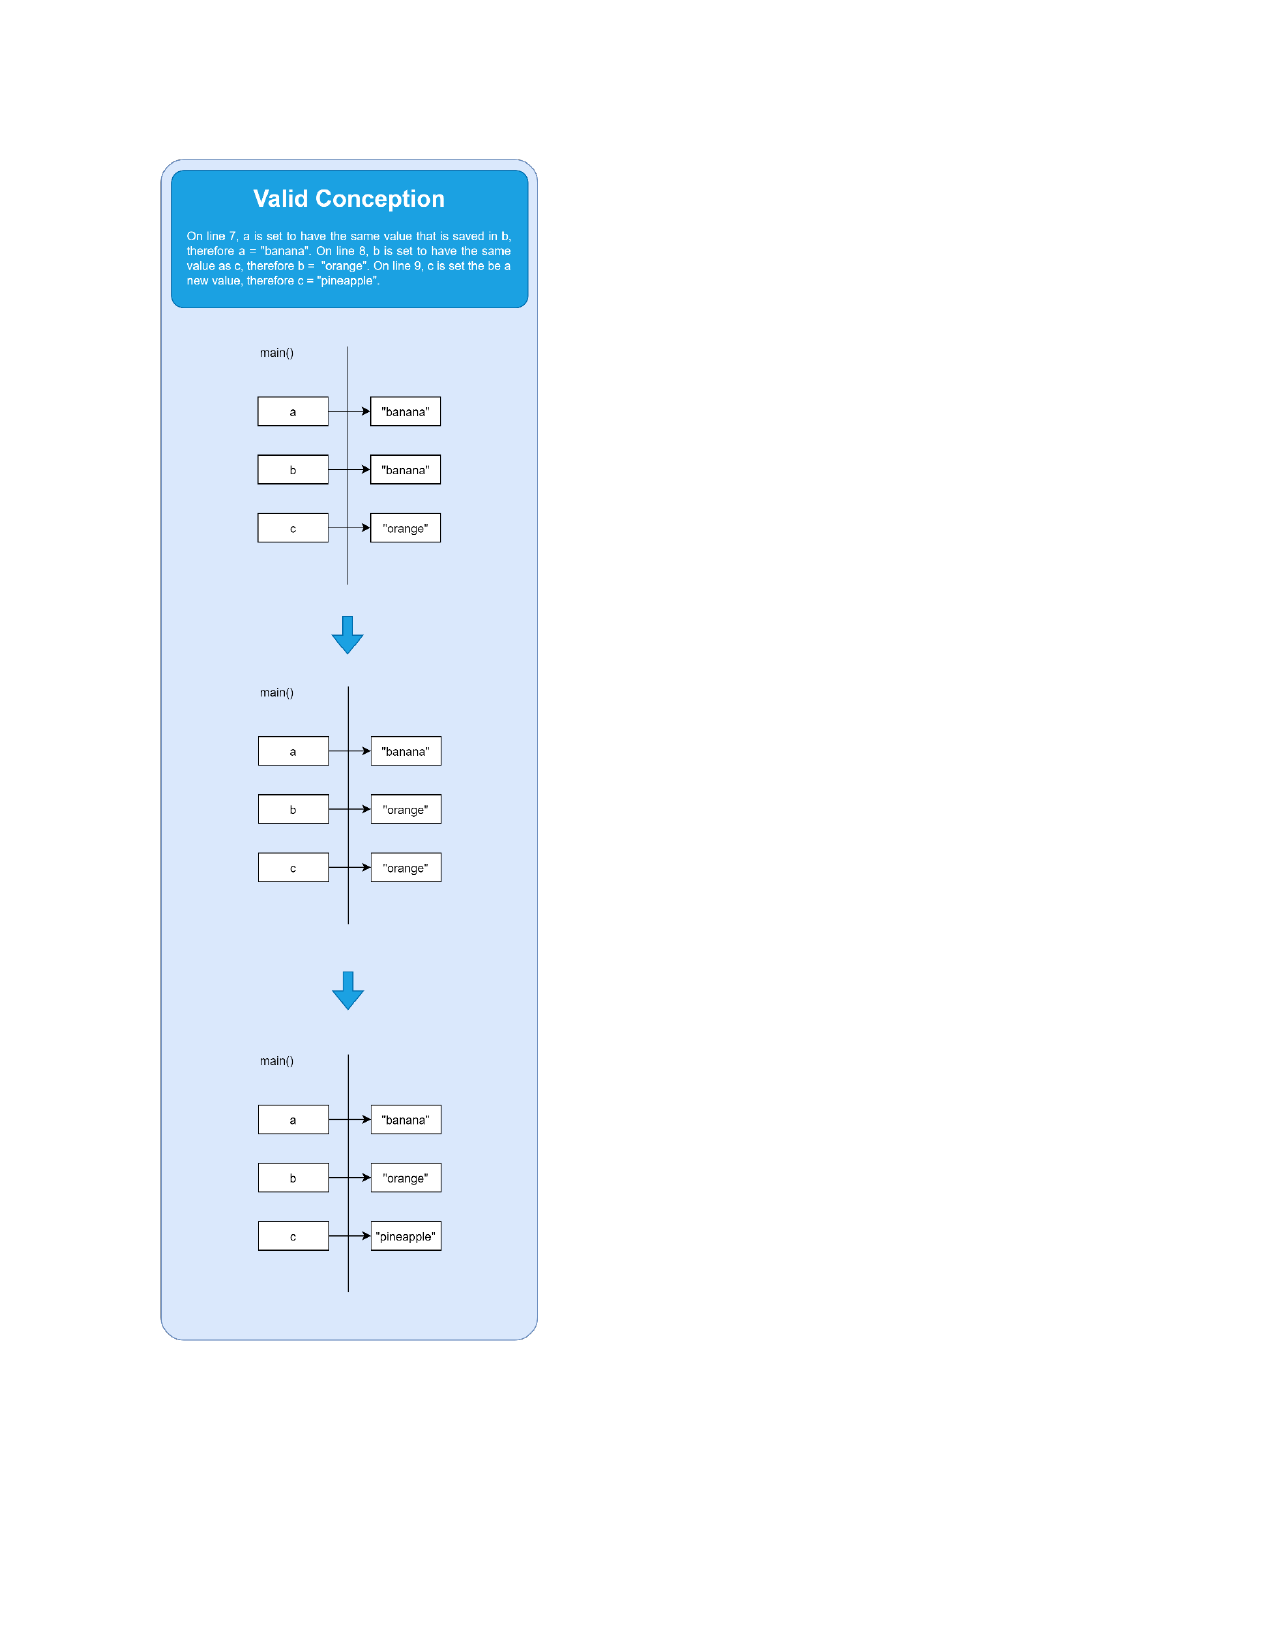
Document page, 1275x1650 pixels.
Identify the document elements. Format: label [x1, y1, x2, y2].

picture [150, 150, 547, 1350]
